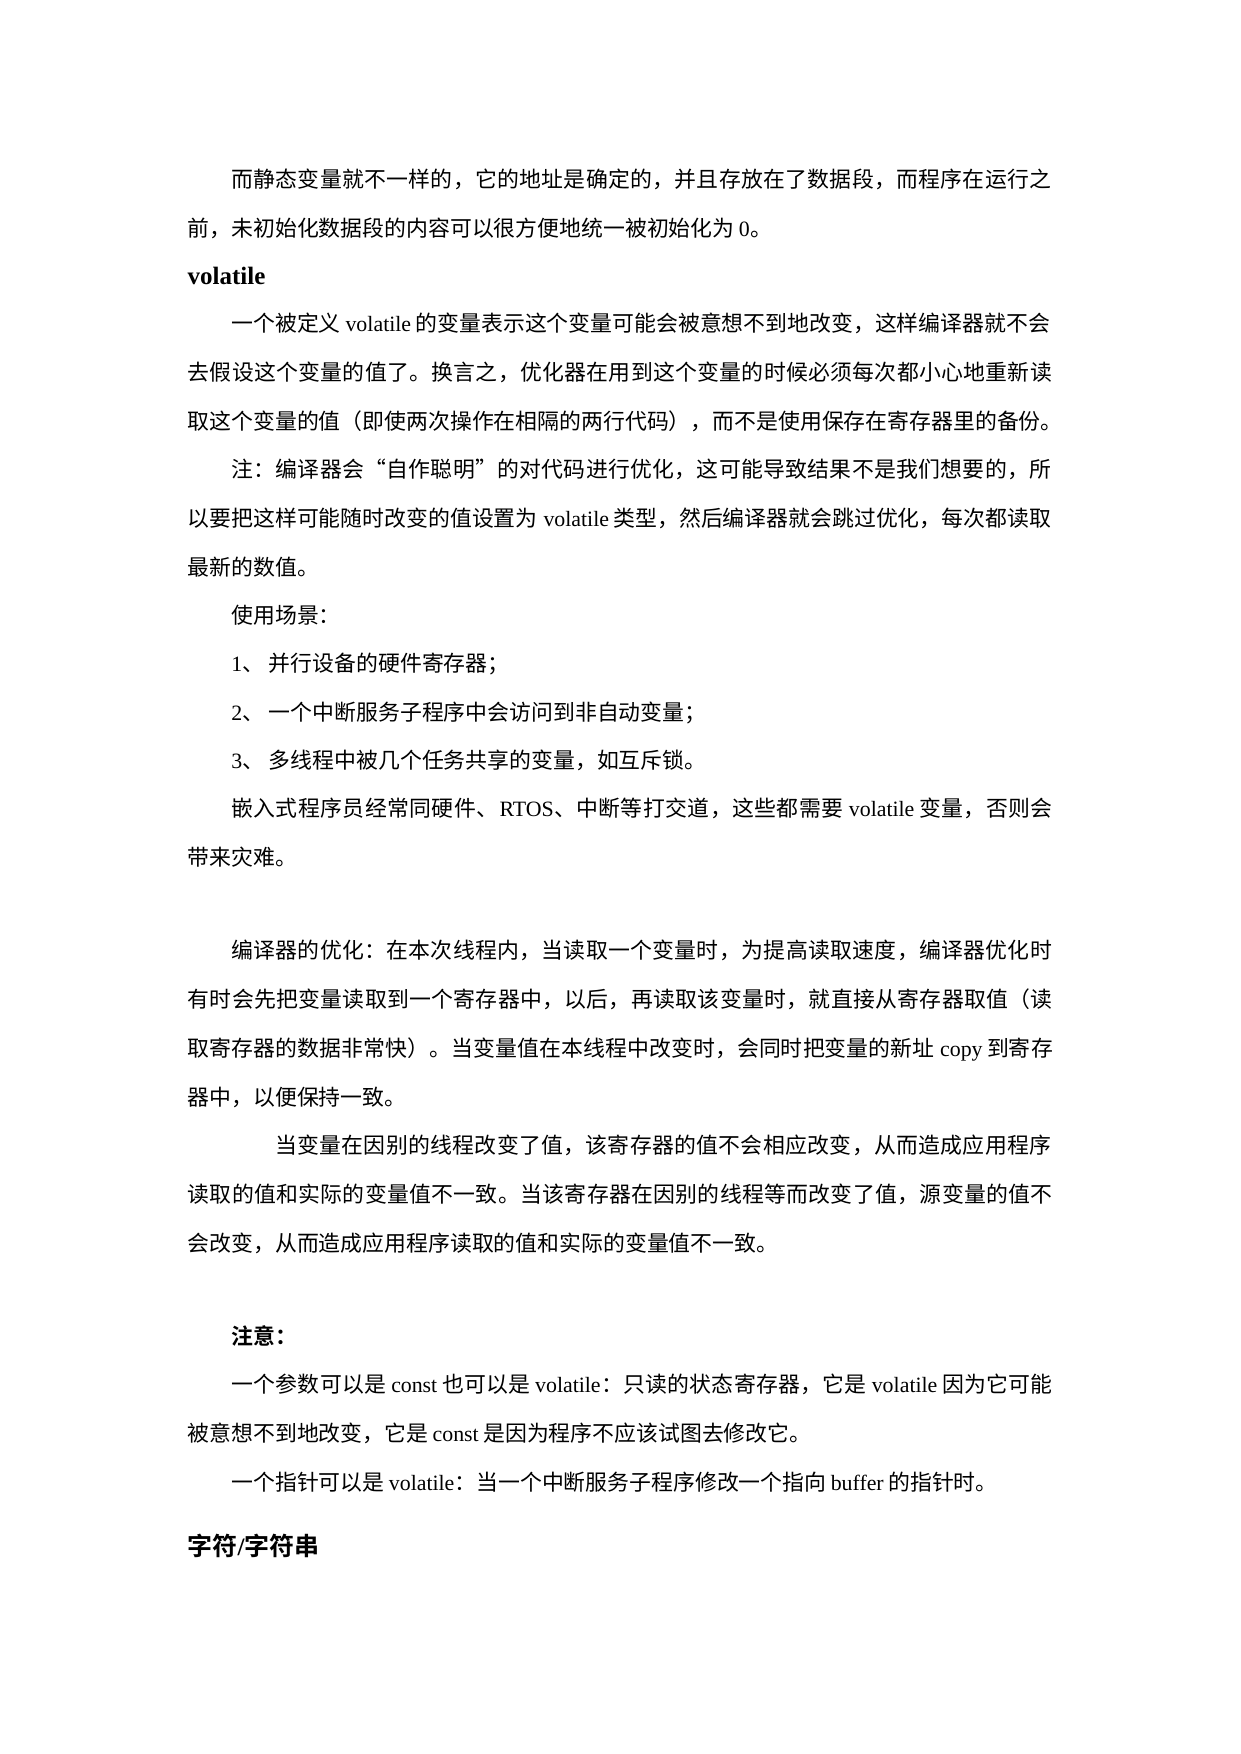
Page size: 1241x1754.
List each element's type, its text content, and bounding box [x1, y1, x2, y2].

subtitle 字符/字符串 [187, 1512, 1053, 1577]
text 一个被定义volatile的变量表示这个变量可能会被意想不到地改变，这样编译器就不会去假设这个变量的值了。换言之，优化器在用到这个变量的时候必须每次都小心地重新读取这个变量的值（即使两次操作在相隔的两行代码），而不是使用保存在寄存器里的备份。 [187, 306, 1053, 436]
list 一个中断服务子程序中会访问到非自动变量； [231, 694, 1053, 727]
list 多线程中被几个任务共享的变量，如互斥锁。 [231, 743, 1053, 775]
text 使用场景： [187, 598, 1053, 630]
subtitle volatile [187, 259, 1053, 292]
text 而静态变量就不一样的，它的地址是确定的，并且存放在了数据段，而程序在运行之前，未初始化数据段的内容可以很方便地统一被初始化为0。 [187, 162, 1053, 243]
text 编译器的优化：在本次线程内，当读取一个变量时，为提高读取速度，编译器优化时有时会先把变量读取到一个寄存器中，以后，再读取该变量时，就直接从寄存器取值（读取寄存器的数据非常快）。当变量值在本线程中改变时，会同时把变量的新址copy到寄存器中，以便保持一致。 [187, 933, 1053, 1112]
text 当变量在因别的线程改变了值，该寄存器的值不会相应改变，从而造成应用程序读取的值和实际的变量值不一致。当该寄存器在因别的线程等而改变了值，源变量的值不会改变，从而造成应用程序读取的值和实际的变量值不一致。 [187, 1128, 1053, 1258]
list 并行设备的硬件寄存器； [231, 646, 1053, 678]
text 注意： [187, 1319, 1053, 1351]
text 一个指针可以是volatile：当一个中断服务子程序修改一个指向buffer的指针时。 [187, 1464, 1053, 1497]
text 一个参数可以是const也可以是volatile：只读的状态寄存器，它是volatile因为它可能被意想不到地改变，它是const是因为程序不应该试图去修改它。 [187, 1367, 1053, 1448]
text 嵌入式程序员经常同硬件、RTOS、中断等打交道，这些都需要volatile变量，否则会带来灾难。 [187, 791, 1053, 872]
text 注：编译器会“自作聪明”的对代码进行优化，这可能导致结果不是我们想要的，所以要把这样可能随时改变的值设置为volatile类型，然后编译器就会跳过优化，每次都读取最新的数值。 [187, 452, 1053, 582]
